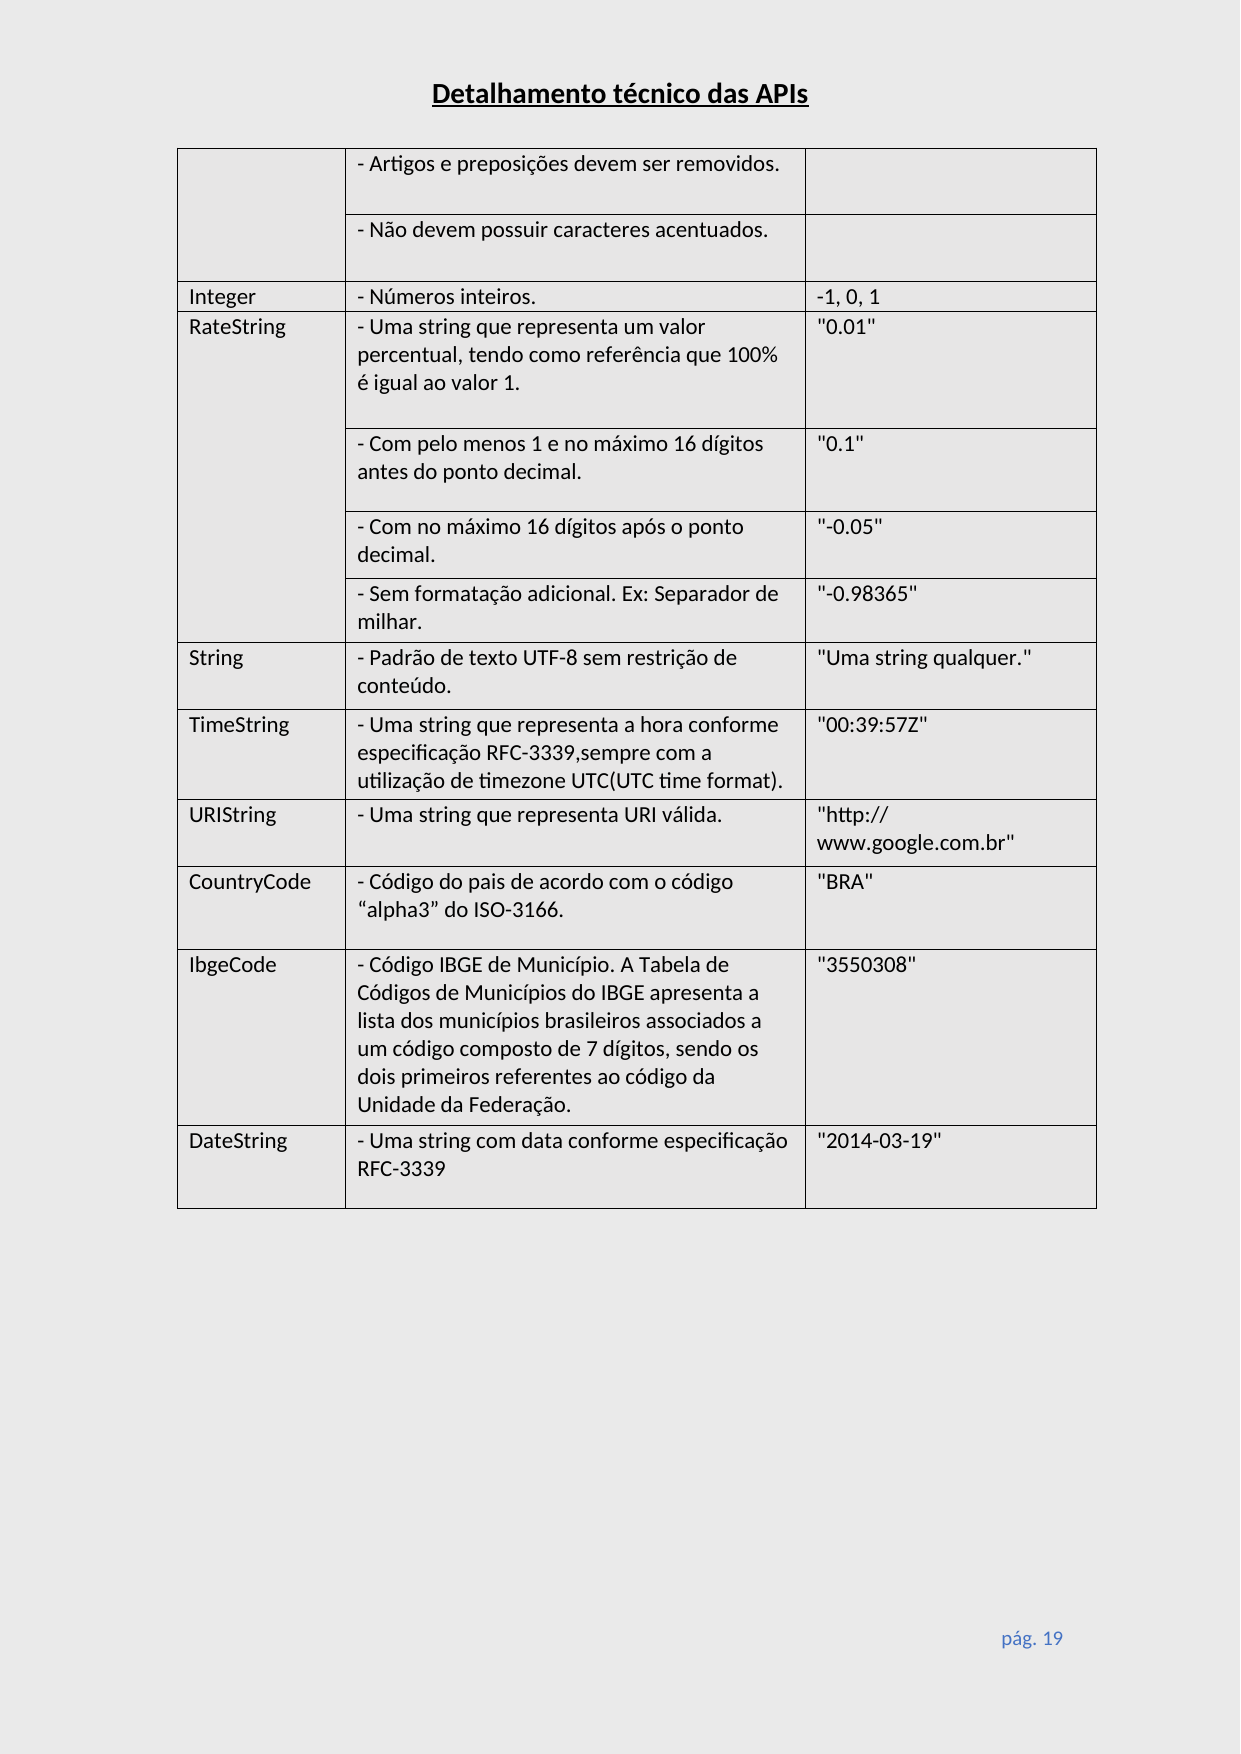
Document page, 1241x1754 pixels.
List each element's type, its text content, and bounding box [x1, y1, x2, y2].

table_cell "http://www.google.com.br" [806, 800, 1096, 866]
table_cell [806, 215, 1096, 281]
table_cell -1, 0, 1 [806, 282, 1096, 311]
table_cell "00:39:57Z" [806, 710, 1096, 799]
table_cell - Uma string que representa um valor percentual, tendo como referência que 100% é igual ao valor 1. [346, 312, 805, 428]
table_cell - Não devem possuir caracteres acentuados. [346, 215, 805, 281]
table_cell IbgeCode [178, 950, 345, 1125]
table_cell Integer [178, 282, 345, 311]
table_cell - Com pelo menos 1 e no máximo 16 dígitos antes do ponto decimal. [346, 429, 805, 511]
table_cell - Uma string que representa a hora conforme especificação RFC-3339,sempre com a utilização de timezone UTC(UTC time format). [346, 710, 805, 799]
table_cell - Padrão de texto UTF-8 sem restrição de conteúdo. [346, 643, 805, 709]
table_cell "2014-03-19" [806, 1126, 1096, 1208]
table_cell "-0.05" [806, 512, 1096, 578]
table_cell - Código IBGE de Município. A Tabela de Códigos de Municípios do IBGE apresenta a lista dos municípios brasileiros associados a um código composto de 7 dígitos, sendo os dois primeiros referentes ao código da Unidade da Federação. [346, 950, 805, 1125]
table_cell - Com no máximo 16 dígitos após o ponto decimal. [346, 512, 805, 578]
table_cell [806, 149, 1096, 214]
table_cell URIString [178, 800, 345, 866]
table_cell String [178, 643, 345, 709]
table_cell "-0.98365" [806, 579, 1096, 642]
table_cell - Números inteiros. [346, 282, 805, 311]
table_cell RateString [178, 312, 345, 642]
table_cell CountryCode [178, 867, 345, 949]
table_cell DateString [178, 1126, 345, 1208]
table_cell - Uma string que representa URI válida. [346, 800, 805, 866]
table_cell - Artigos e preposições devem ser removidos. [346, 149, 805, 214]
table_cell "3550308" [806, 950, 1096, 1125]
table_cell "Uma string qualquer." [806, 643, 1096, 709]
table_cell - Sem formatação adicional. Ex: Separador de milhar. [346, 579, 805, 642]
table_cell TimeString [178, 710, 345, 799]
table_cell "BRA" [806, 867, 1096, 949]
table_cell "0.1" [806, 429, 1096, 511]
table_cell - Uma string com data conforme especificação RFC-3339 [346, 1126, 805, 1208]
table_cell - Código do pais de acordo com o código “alpha3” do ISO-3166. [346, 867, 805, 949]
table_cell "0.01" [806, 312, 1096, 428]
